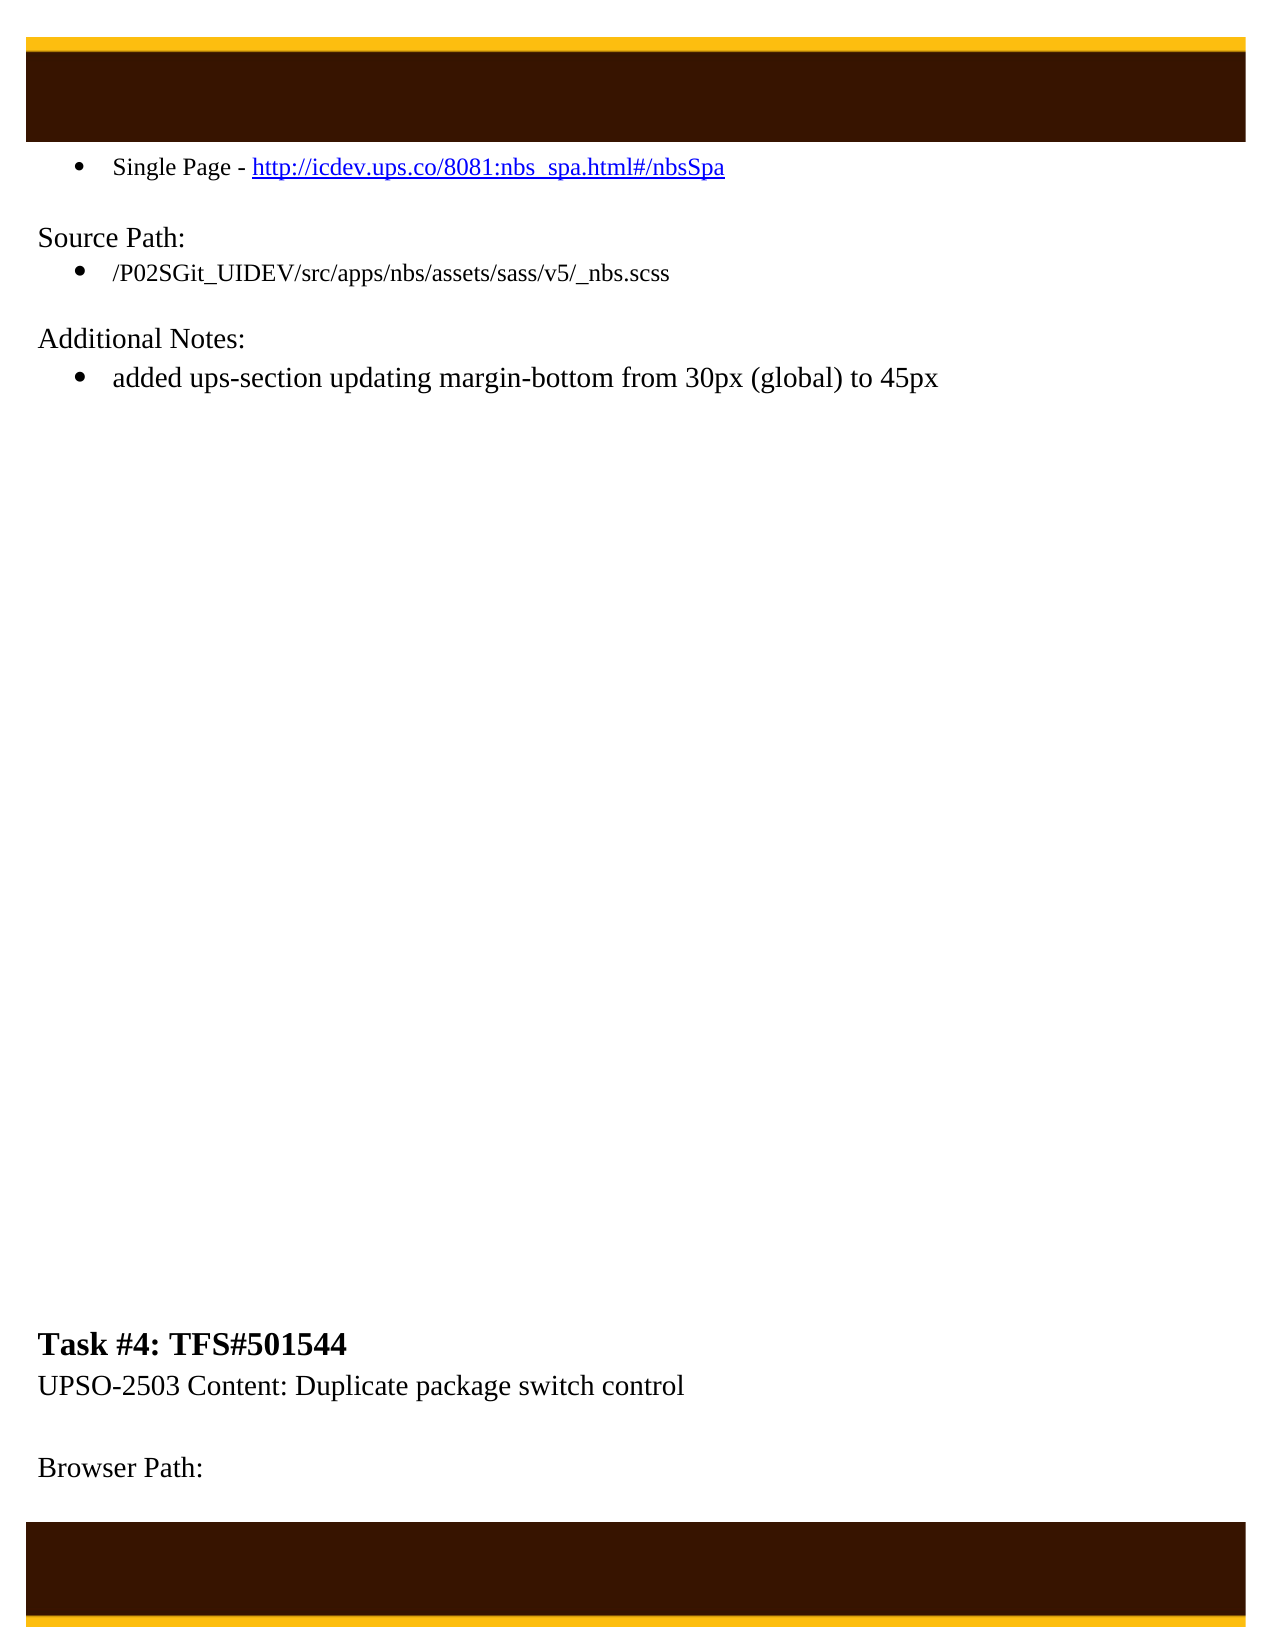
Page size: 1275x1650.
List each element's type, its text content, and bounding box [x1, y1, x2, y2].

list /P02SGit_UIDEV/src/apps/nbs/assets/sass/v5/_nbs.scss [75, 258, 1237, 288]
text Source Path: [37, 220, 1237, 253]
list Single Page - http://icdev.ups.co/8081:nbs_spa.html#/nbsSpa [75, 142, 1237, 181]
picture [24, 1522, 1246, 1627]
list added ups-section updating margin-bottom from 30px (global) to 45px [75, 360, 1237, 394]
text Task #4: TFS#501544 [37, 1324, 1237, 1362]
text Browser Path: [37, 1450, 1237, 1484]
text Additional Notes: [37, 322, 1237, 355]
picture [24, 37, 1246, 142]
text UPSO-2503 Content: Duplicate package switch control [37, 1368, 1237, 1401]
